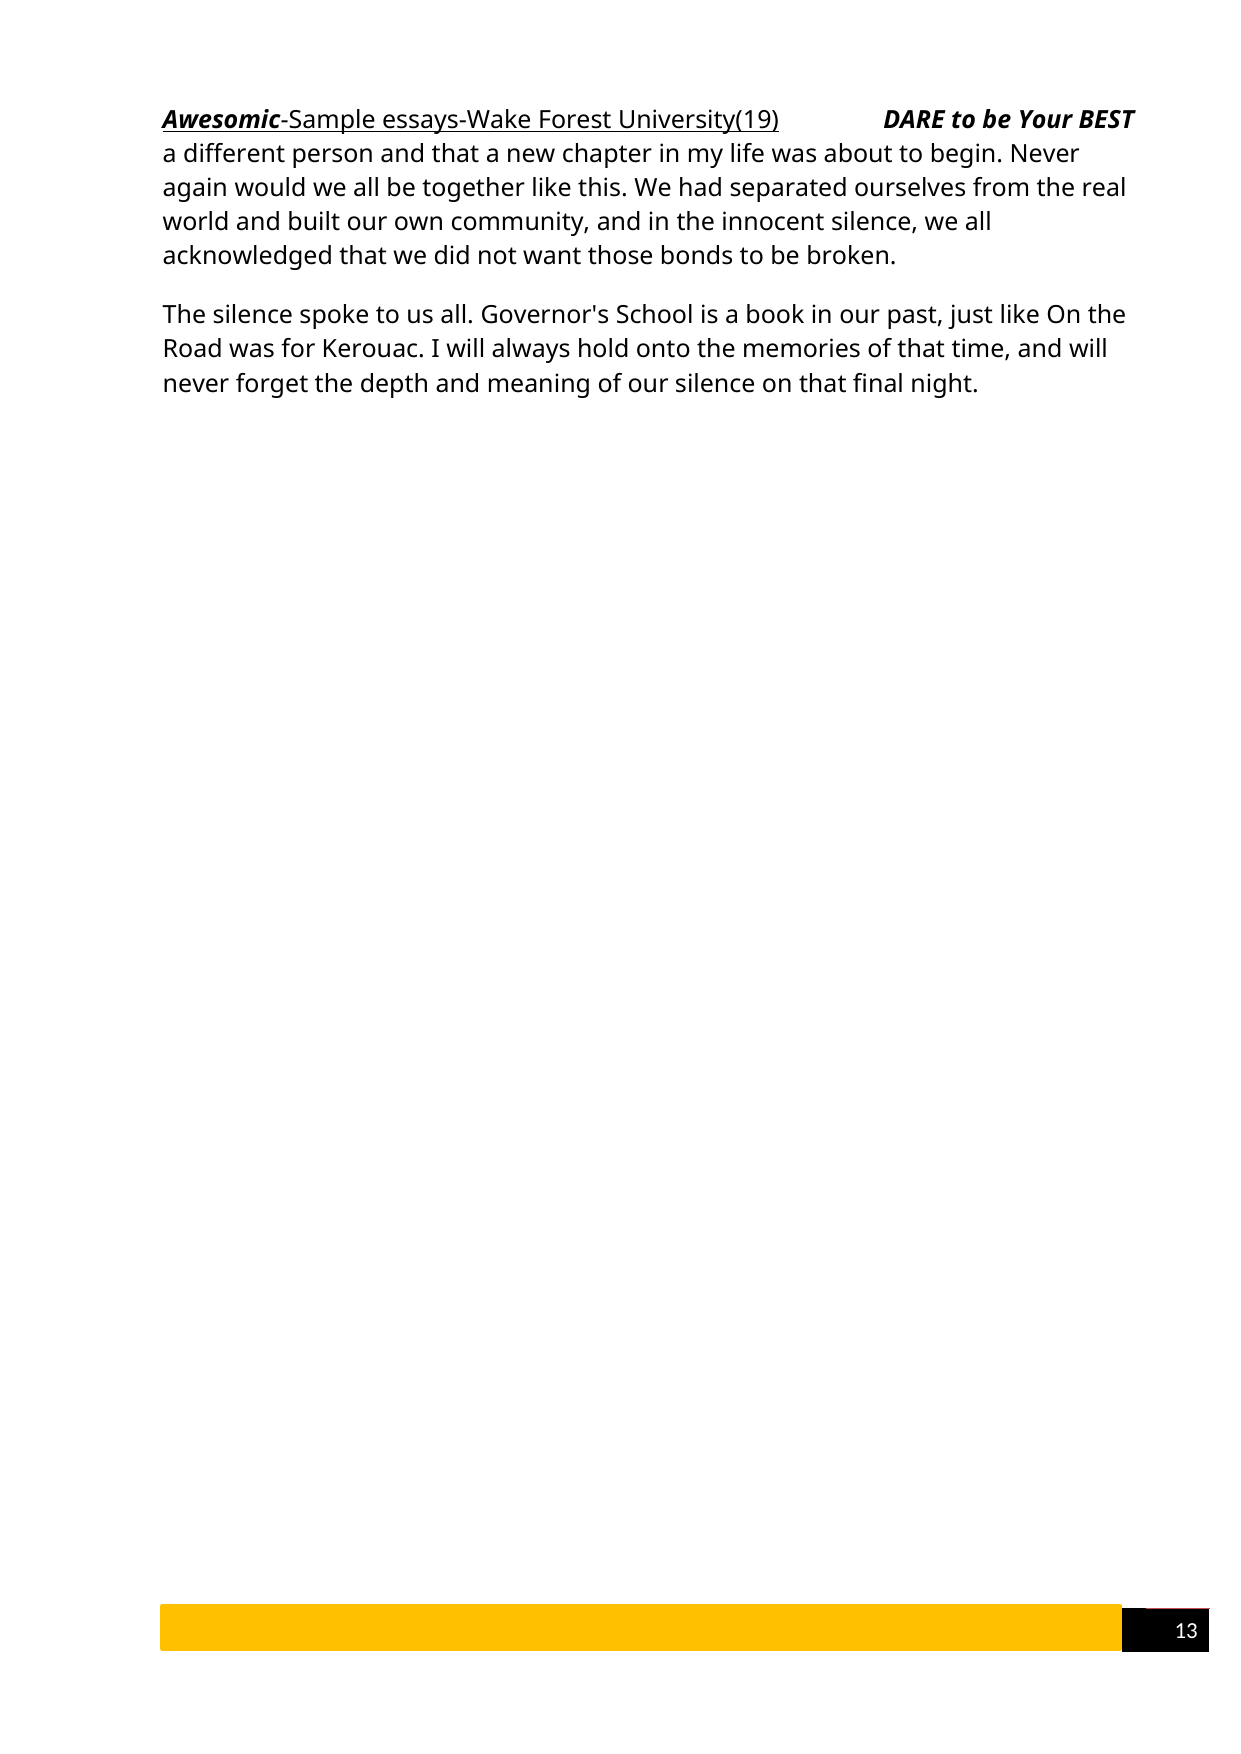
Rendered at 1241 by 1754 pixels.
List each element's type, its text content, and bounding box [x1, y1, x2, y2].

text The silence spoke to us all. Governor's School is a book in our past, just like On the Road was for Kerouac. I will always hold onto the memories of that time, and will never forget the depth and meaning of our silence on that final night. [162, 297, 1137, 399]
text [162, 136, 1137, 272]
